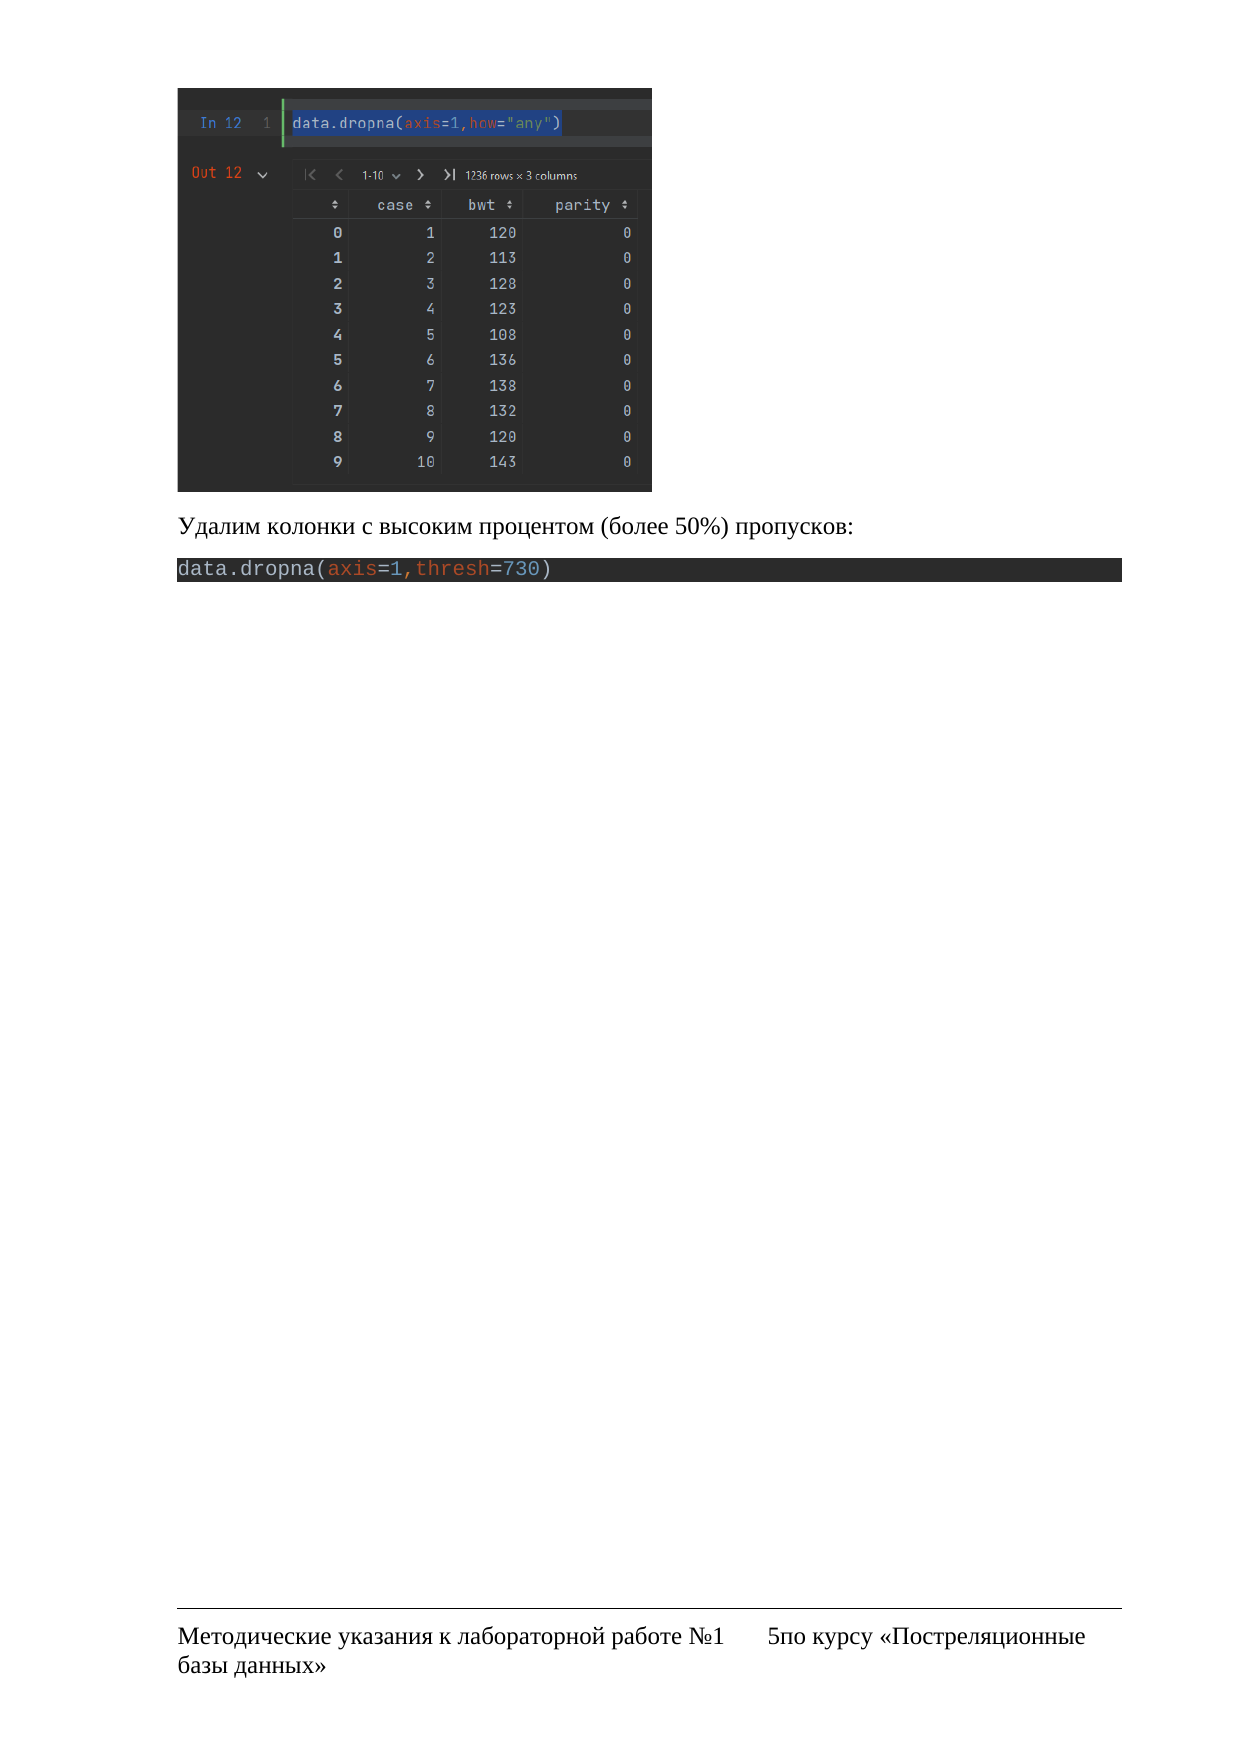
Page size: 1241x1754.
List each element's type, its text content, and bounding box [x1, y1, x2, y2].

text data.dropna(axis=1,thresh=730) [177, 558, 1122, 582]
picture [177, 88, 652, 492]
text Удалим колонки с высоким процентом (более 50%) пропусков: [177, 511, 1122, 539]
